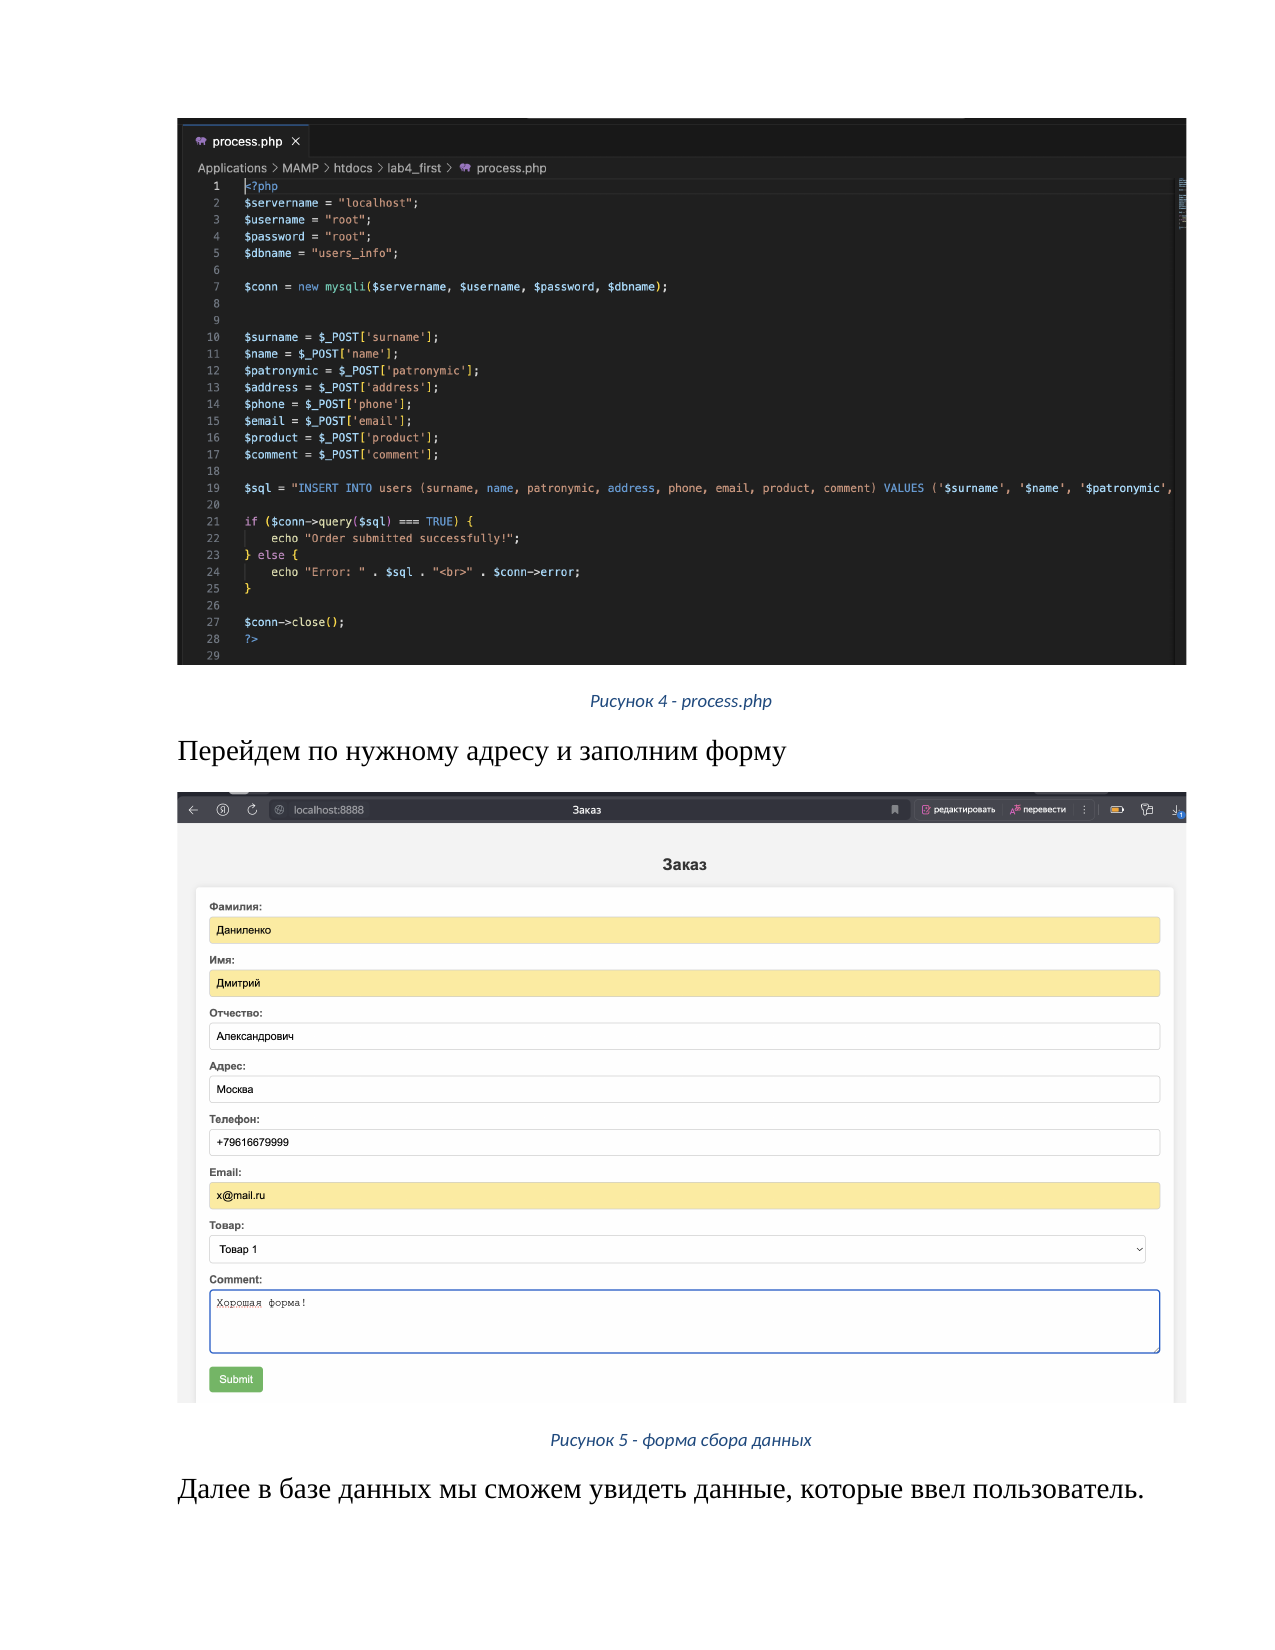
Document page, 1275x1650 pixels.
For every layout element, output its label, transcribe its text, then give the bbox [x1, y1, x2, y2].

text Далее в базе данных мы сможем увидеть данные, которые ввел пользователь. [177, 1472, 1186, 1505]
text Рисунок 4 - process.php [177, 690, 1186, 713]
text Перейдем по нужному адресу и заполним форму [177, 733, 1186, 767]
picture [177, 792, 1187, 1403]
picture [177, 118, 1187, 665]
text Рисунок 5 - форма сбора данных [177, 1428, 1186, 1451]
